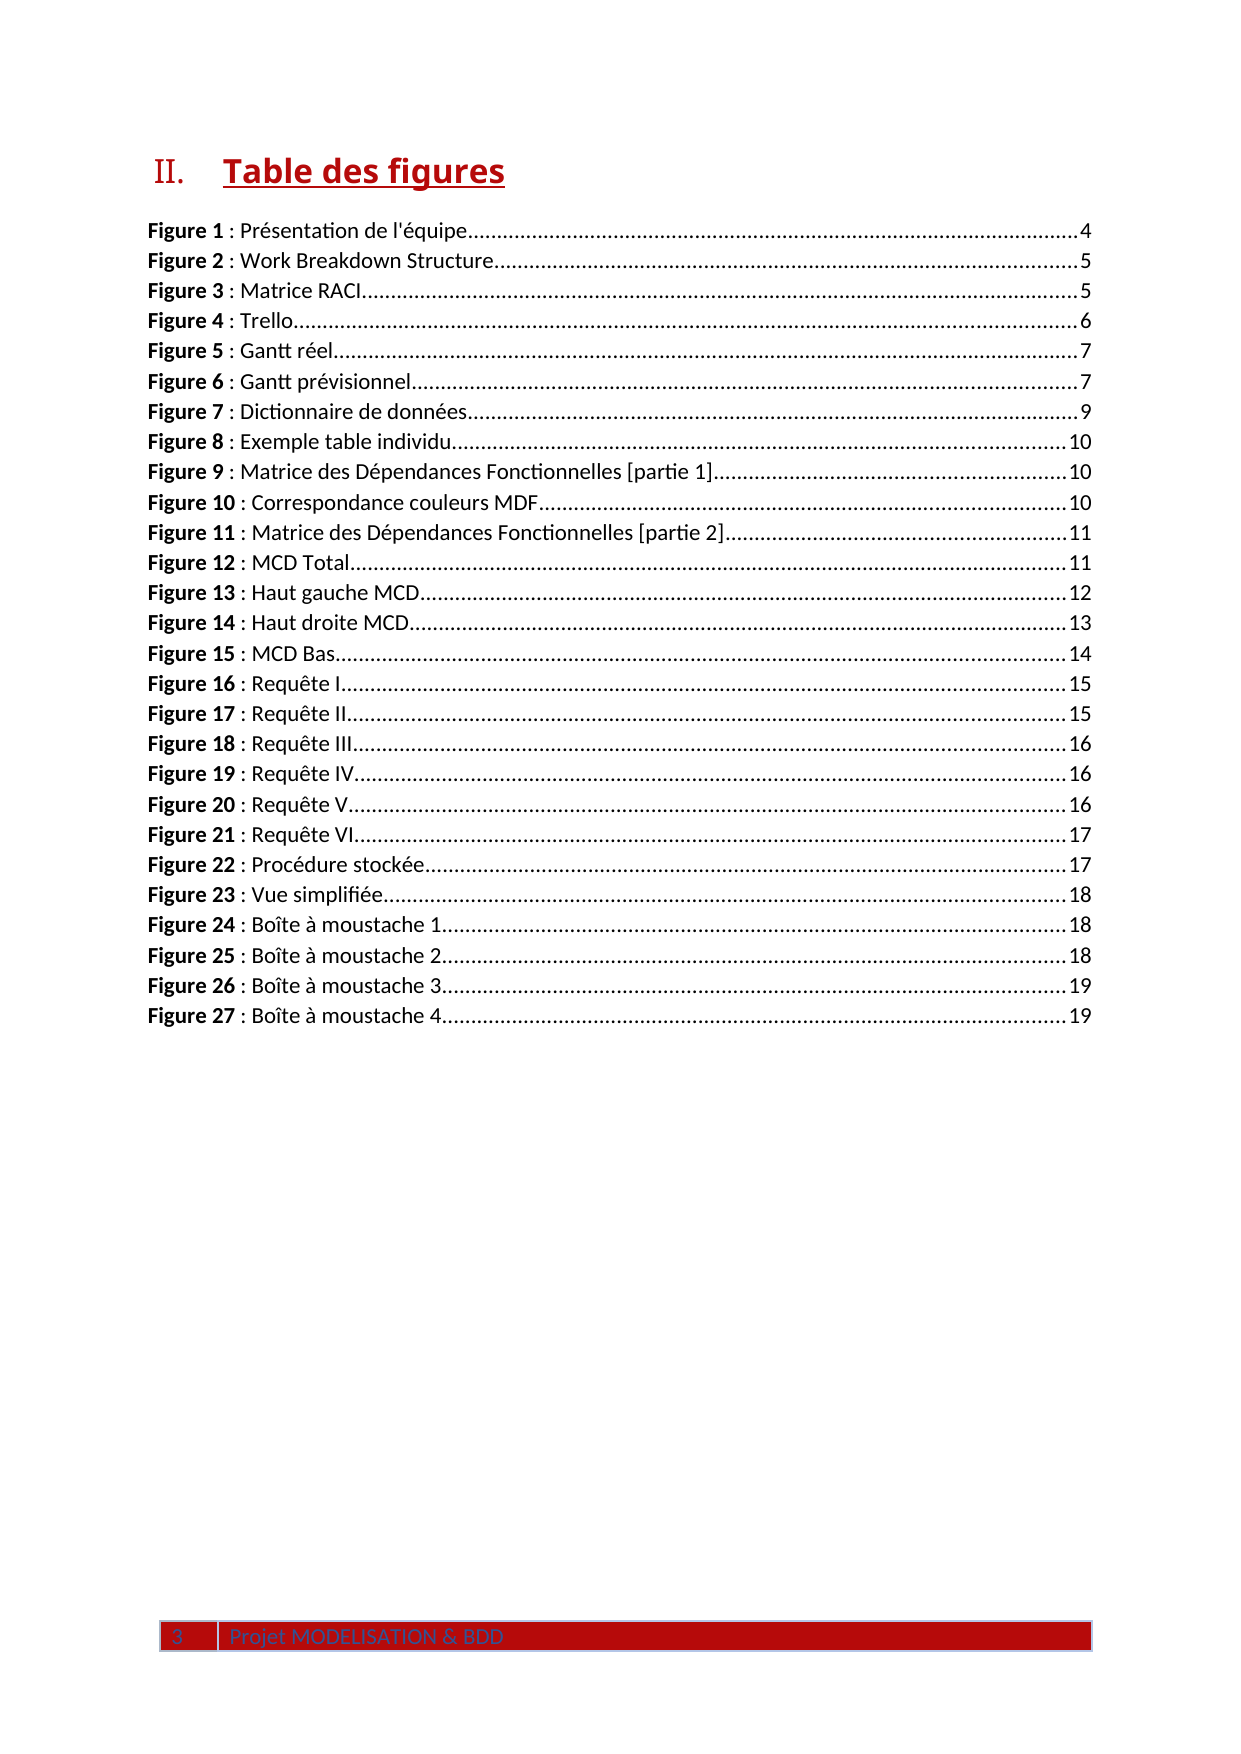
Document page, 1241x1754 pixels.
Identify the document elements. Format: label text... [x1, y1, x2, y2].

text Figure 21 : Requête VI 17 [148, 820, 1093, 848]
text Figure 24 : Boîte à moustache 1 18 [148, 911, 1093, 938]
text Figure 19 : Requête IV 16 [148, 759, 1093, 787]
text Figure 13 : Haut gauche MCD 12 [148, 578, 1093, 606]
text Figure 15 : MCD Bas 14 [148, 639, 1093, 667]
text Figure 11 : Matrice des Dépendances Fonctionnelles [partie 2] 11 [148, 518, 1093, 546]
text Figure 8 : Exemple table individu 10 [148, 427, 1093, 455]
text Figure 3 : Matrice RACI 5 [148, 276, 1093, 304]
text Figure 4 : Trello 6 [148, 306, 1093, 334]
text Figure 22 : Procédure stockée 17 [148, 850, 1093, 878]
text Figure 7 : Dictionnaire de données 9 [148, 397, 1093, 425]
text Figure 16 : Requête I 15 [148, 669, 1093, 697]
text Figure 17 : Requête II 15 [148, 699, 1093, 727]
text Figure 25 : Boîte à moustache 2 18 [148, 941, 1093, 969]
text Figure 5 : Gantt réel 7 [148, 337, 1093, 364]
text Figure 27 : Boîte à moustache 4 19 [148, 1001, 1093, 1029]
text Figure 10 : Correspondance couleurs MDF 10 [148, 488, 1093, 516]
text Figure 20 : Requête V 16 [148, 790, 1093, 818]
text Figure 18 : Requête III 16 [148, 729, 1093, 757]
text Figure 6 : Gantt prévisionnel 7 [148, 367, 1093, 395]
text Figure 2 : Work Breakdown Structure 5 [148, 246, 1093, 274]
text Figure 12 : MCD Total 11 [148, 548, 1093, 576]
text Figure 26 : Boîte à moustache 3 19 [148, 971, 1093, 999]
text Figure 1 : Présentation de l'équipe 4 [148, 216, 1093, 244]
text Figure 23 : Vue simplifiée 18 [148, 880, 1093, 908]
text Figure 14 : Haut droite MCD 13 [148, 608, 1093, 636]
subtitle Table des figures [185, 148, 1093, 193]
text Figure 9 : Matrice des Dépendances Fonctionnelles [partie 1] 10 [148, 457, 1093, 485]
